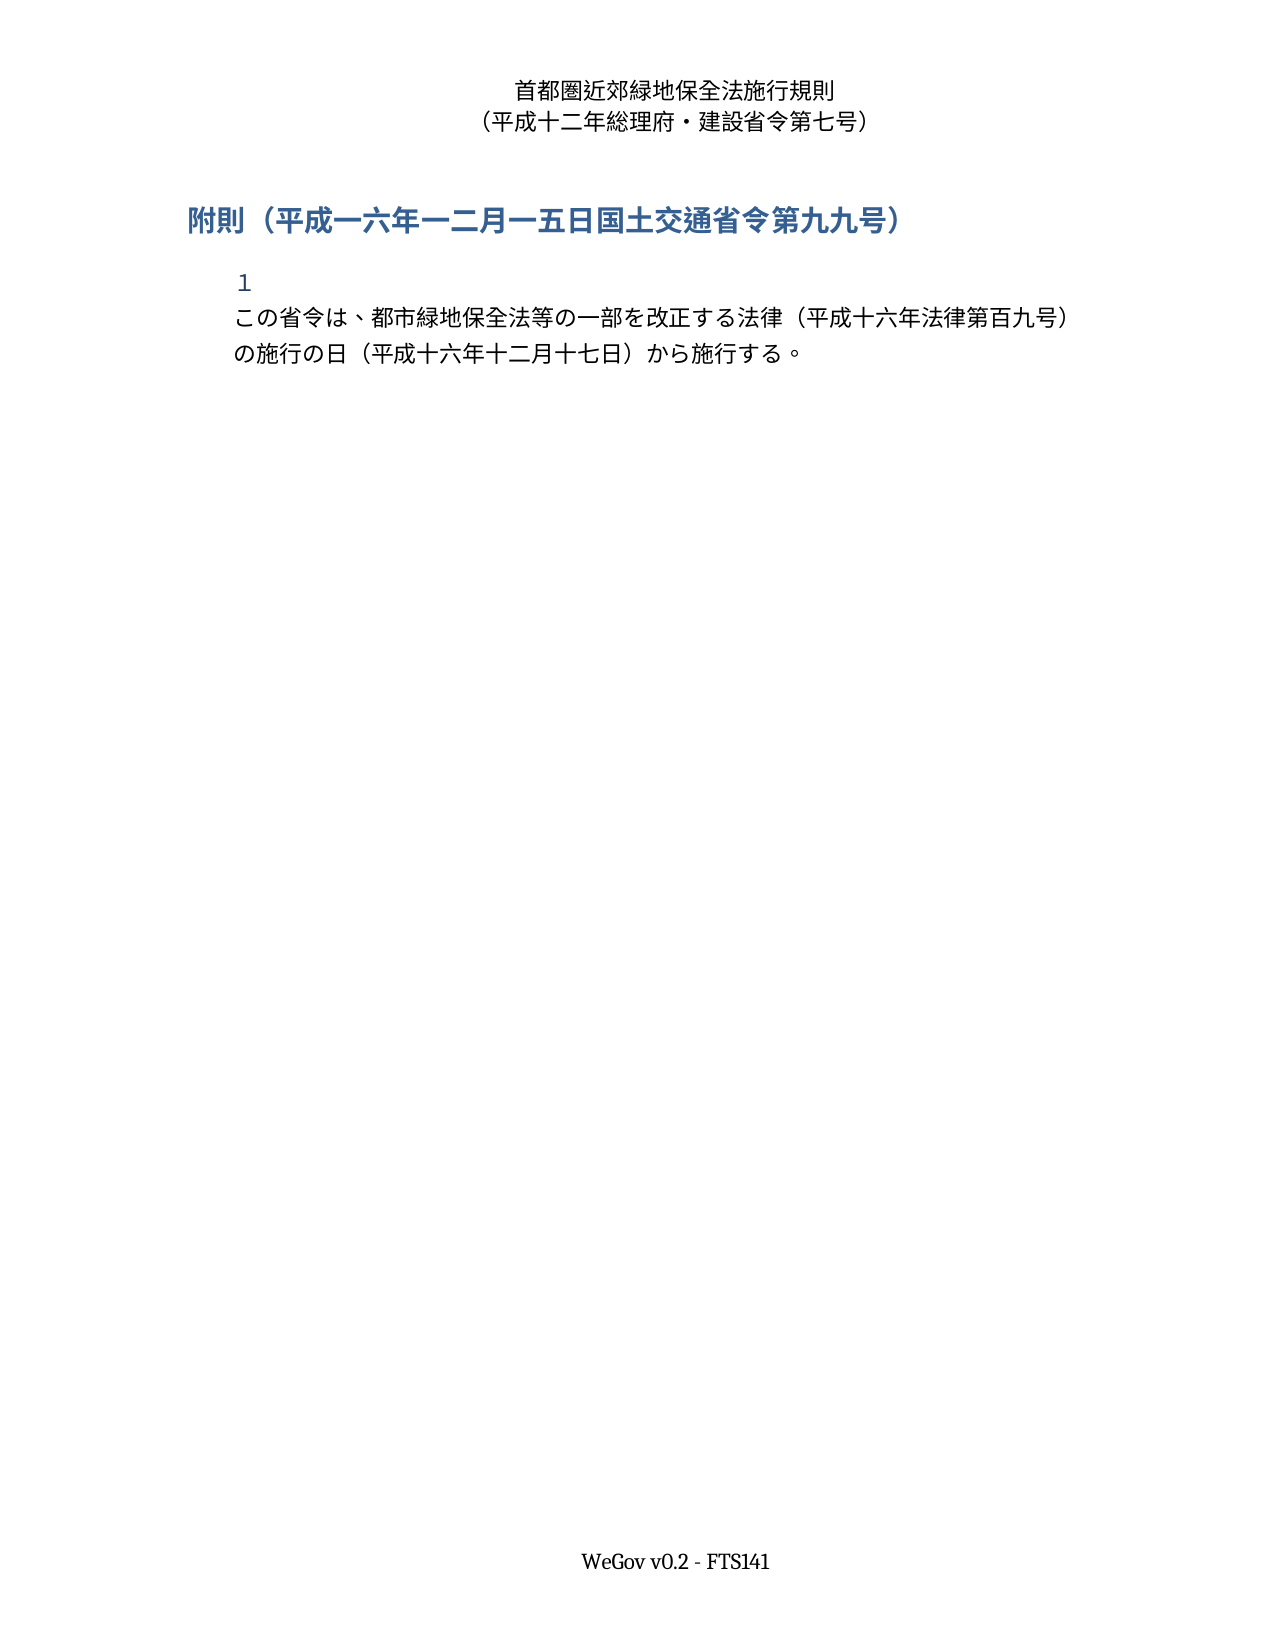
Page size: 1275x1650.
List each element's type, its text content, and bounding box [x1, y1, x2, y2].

subtitle １ [233, 266, 1087, 298]
text この省令は、都市緑地保全法等の一部を改正する法律（平成十六年法律第百九号）の施行の日（平成十六年十二月十七日）から施行する。 [233, 302, 1087, 369]
subtitle 附則（平成一六年一二月一五日国土交通省令第九九号） [187, 200, 1087, 240]
